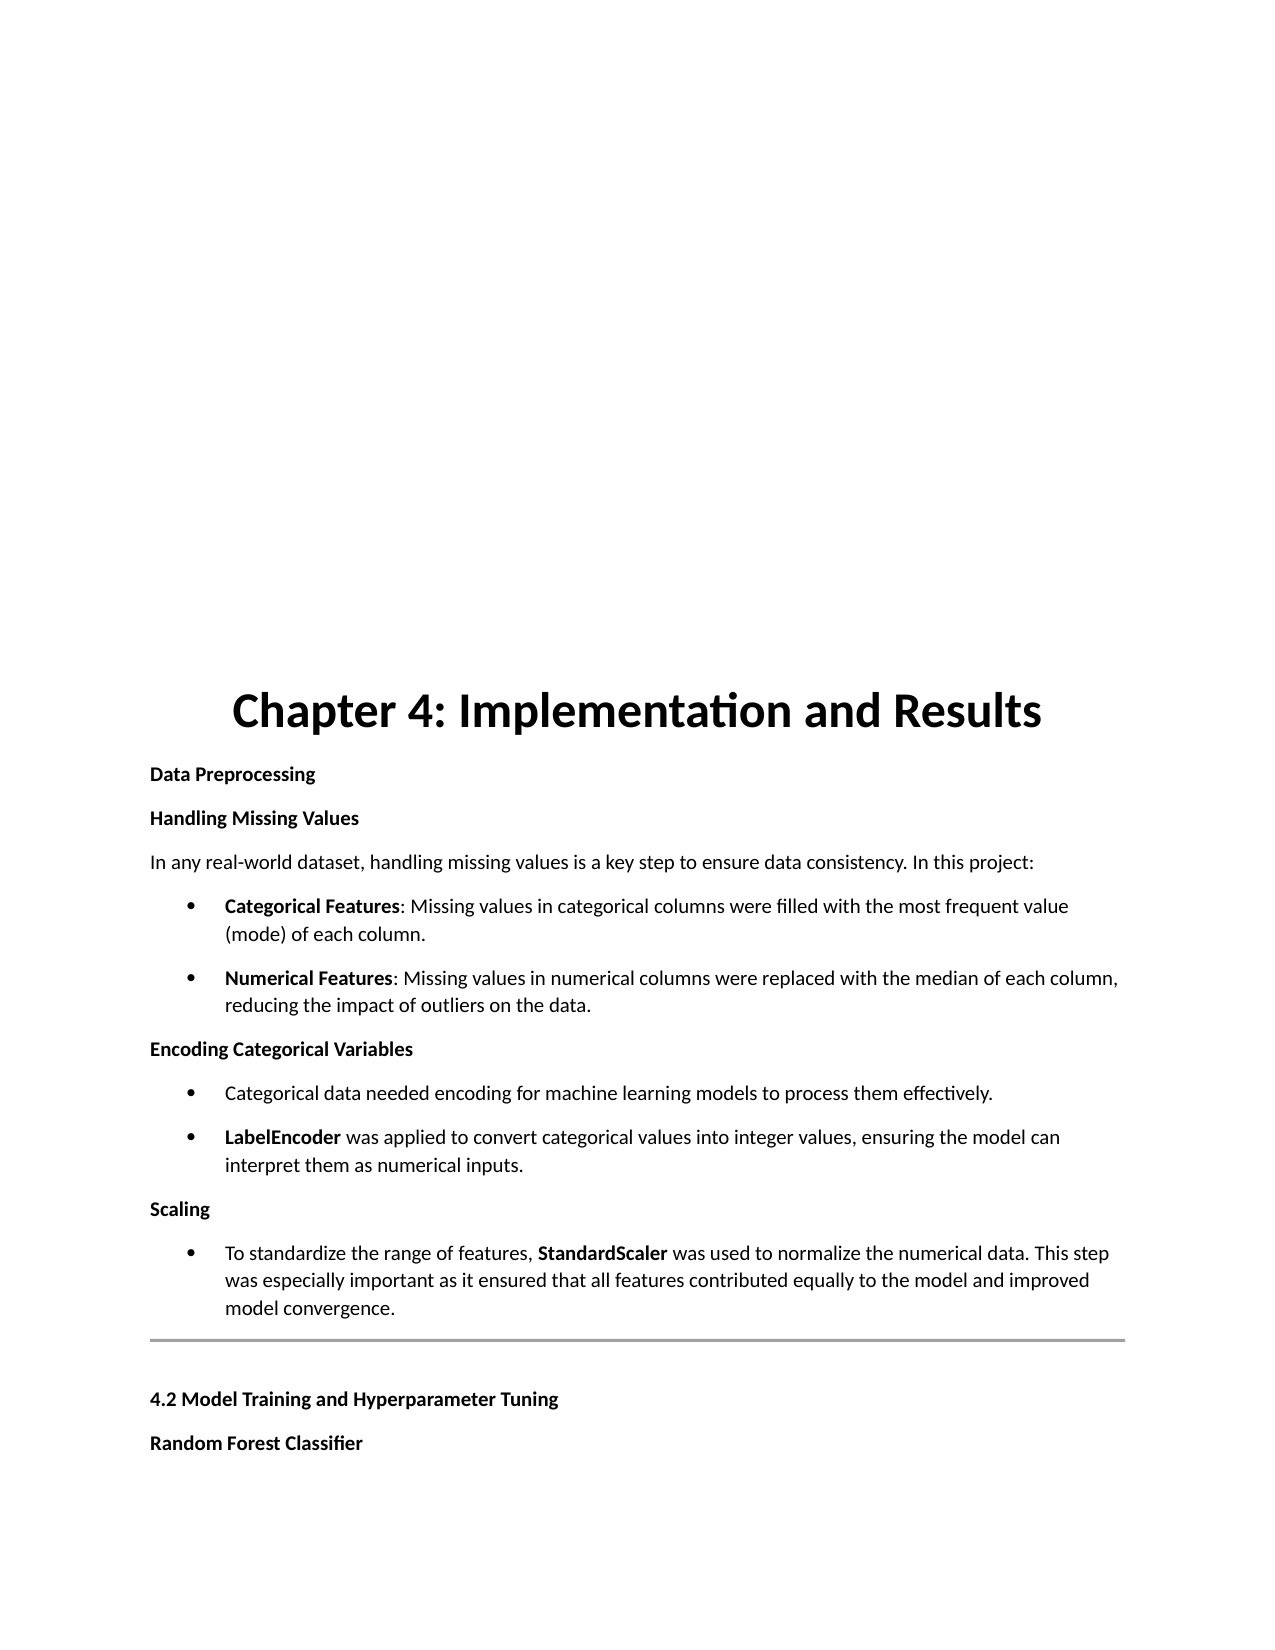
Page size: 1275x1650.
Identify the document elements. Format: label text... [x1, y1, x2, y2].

text Chapter 4: Implementation and Results [150, 679, 1125, 740]
text Scaling [150, 1196, 1125, 1221]
list Numerical Features: Missing values in numerical columns were replaced with the median of each column, reducing the impact of outliers on the data. [187, 965, 1125, 1018]
list To standardize the range of features, StandardScaler was used to normalize the numerical data. This step was especially important as it ensured that all features contributed equally to the model and improved model convergence. [187, 1240, 1125, 1320]
list Categorical Features: Missing values in categorical columns were filled with the most frequent value (mode) of each column. [187, 893, 1125, 946]
text Random Forest Classifier [150, 1430, 1125, 1455]
list Categorical data needed encoding for machine learning models to process them effectively. [187, 1080, 1125, 1106]
text 4.2 Model Training and Hyperparameter Tuning [150, 1386, 1125, 1411]
text Encoding Categorical Variables [150, 1036, 1125, 1062]
text Handling Missing Values [150, 805, 1125, 831]
text Data Preprocessing [150, 761, 1125, 787]
text In any real-world dataset, handling missing values is a key step to ensure data consistency. In this project: [150, 849, 1125, 875]
list LabelEncoder was applied to convert categorical values into integer values, ensuring the model can interpret them as numerical inputs. [187, 1124, 1125, 1177]
